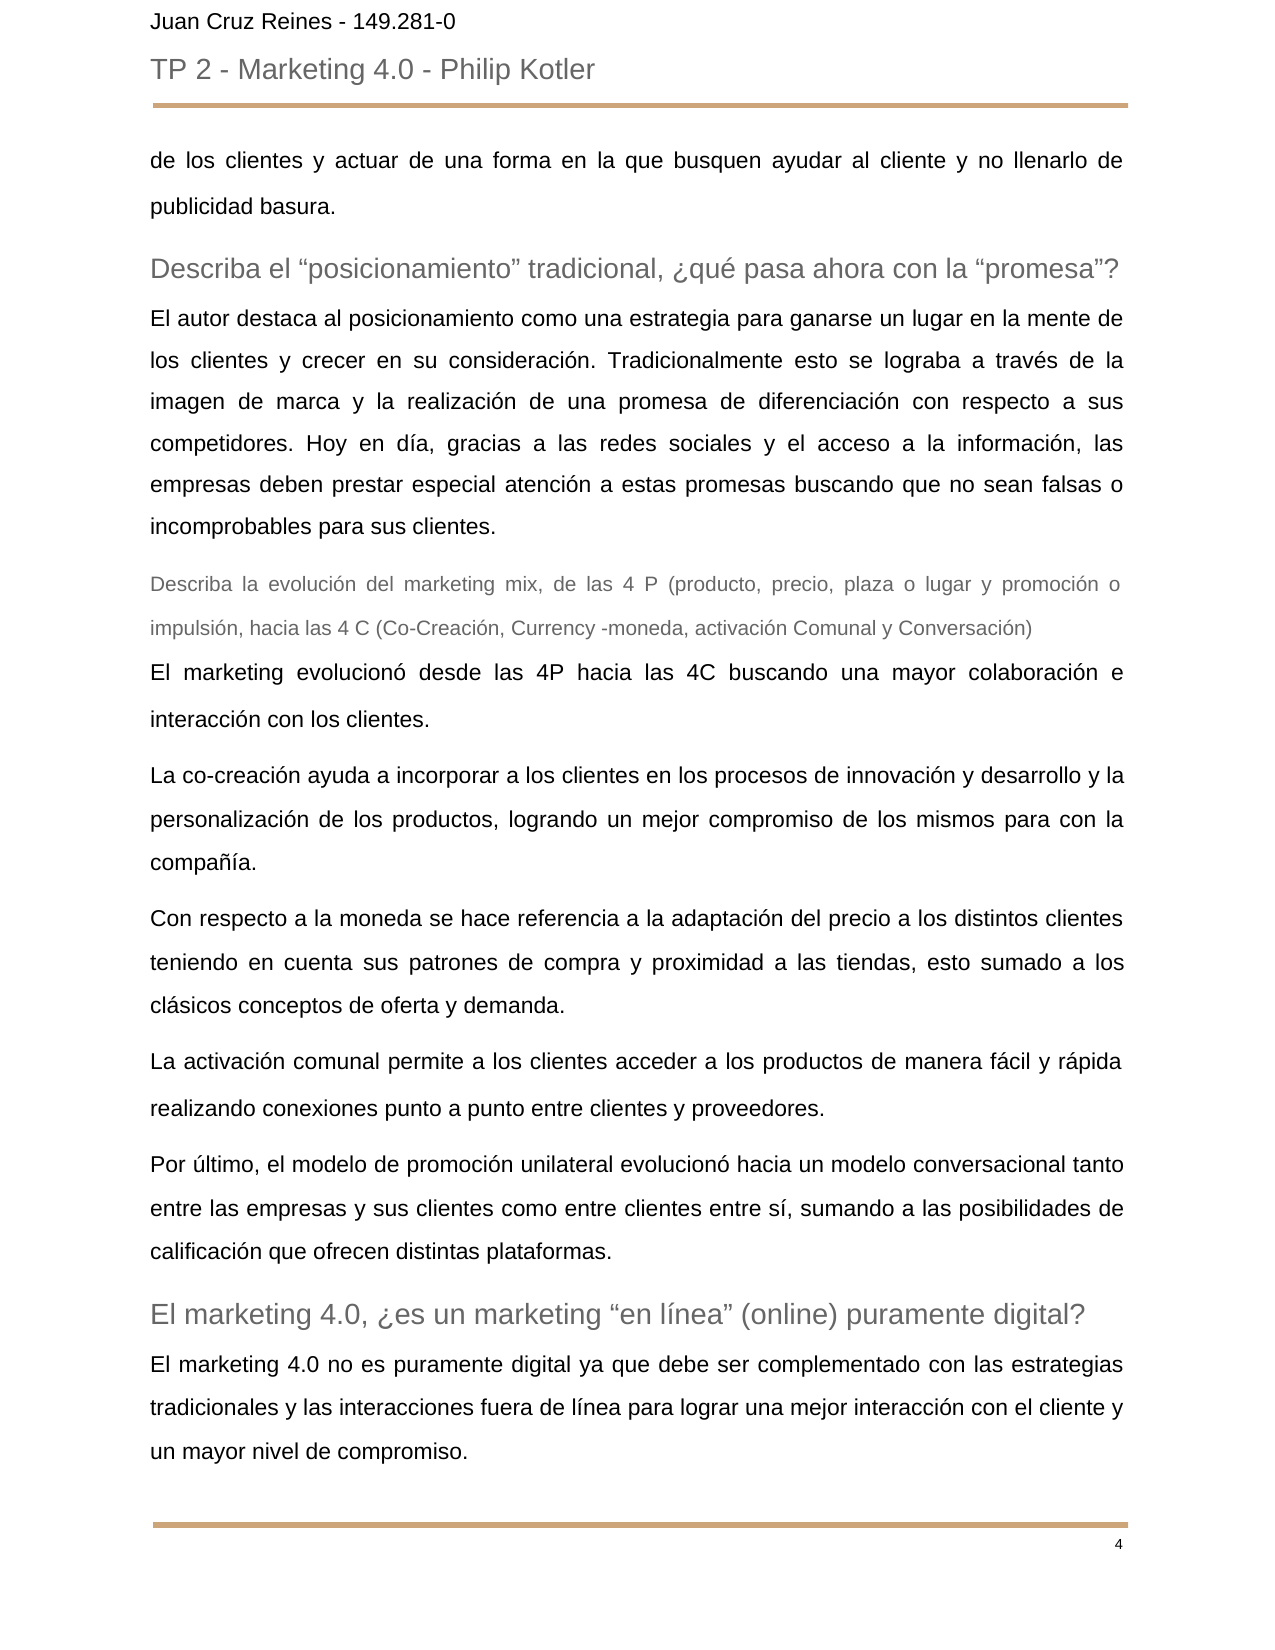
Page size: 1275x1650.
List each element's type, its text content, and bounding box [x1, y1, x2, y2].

text TP 2 - Marketing 4.0 - Philip Kotler [150, 52, 1125, 85]
text de los clientes y actuar de una forma en la que busquen ayudar al cliente y no llenarlo de publicidad basura. [150, 147, 1125, 219]
text El marketing 4.0 no es puramente digital ya que debe ser complementado con las estrategias tradicionales y las interacciones fuera de línea para lograr una mejor interacción con el cliente y un mayor nivel de compromiso. [150, 1351, 1125, 1464]
text Describa la evolución del marketing mix, de las 4 P (producto, precio, plaza o lugar y promoción o impulsión, hacia las 4 C (Co-Creación, Currency -moneda, activación Comunal y Conversación) [150, 572, 1123, 640]
picture [153, 1522, 1129, 1528]
text La activación comunal permite a los clientes acceder a los productos de manera fácil y rápida realizando conexiones punto a punto entre clientes y proveedores. [150, 1048, 1123, 1122]
text Describa el “posicionamiento” tradicional, ¿qué pasa ahora con la “promesa”? [150, 252, 1125, 284]
text Por último, el modelo de promoción unilateral evolucionó hacia un modelo conversacional tanto entre las empresas y sus clientes como entre clientes entre sí, sumando a las posibilidades de calificación que ofrecen distintas plataformas. [150, 1151, 1125, 1265]
picture [153, 103, 1129, 108]
text El marketing 4.0, ¿es un marketing “en línea” (online) puramente digital? [150, 1297, 1125, 1331]
text Juan Cruz Reines - 149.281-0 [150, 8, 1125, 34]
text El marketing evolucionó desde las 4P hacia las 4C buscando una mayor colaboración e interacción con los clientes. [150, 659, 1125, 733]
text Con respecto a la moneda se hace referencia a la adaptación del precio a los distintos clientes teniendo en cuenta sus patrones de compra y proximidad a las tiendas, esto sumado a los clásicos conceptos de oferta y demanda. [150, 905, 1125, 1019]
text La co-creación ayuda a incorporar a los clientes en los procesos de innovación y desarrollo y la personalización de los productos, logrando un mejor compromiso de los mismos para con la compañía. [150, 762, 1125, 876]
text El autor destaca al posicionamiento como una estrategia para ganarse un lugar en la mente de los clientes y crecer en su consideración. Tradicionalmente esto se lograba a través de la imagen de marca y la realización de una promesa de diferenciación con respecto a sus competidores. Hoy en día, gracias a las redes sociales y el acceso a la información, las empresas deben prestar especial atención a estas promesas buscando que no sean falsas o incomprobables para sus clientes. [150, 305, 1125, 539]
